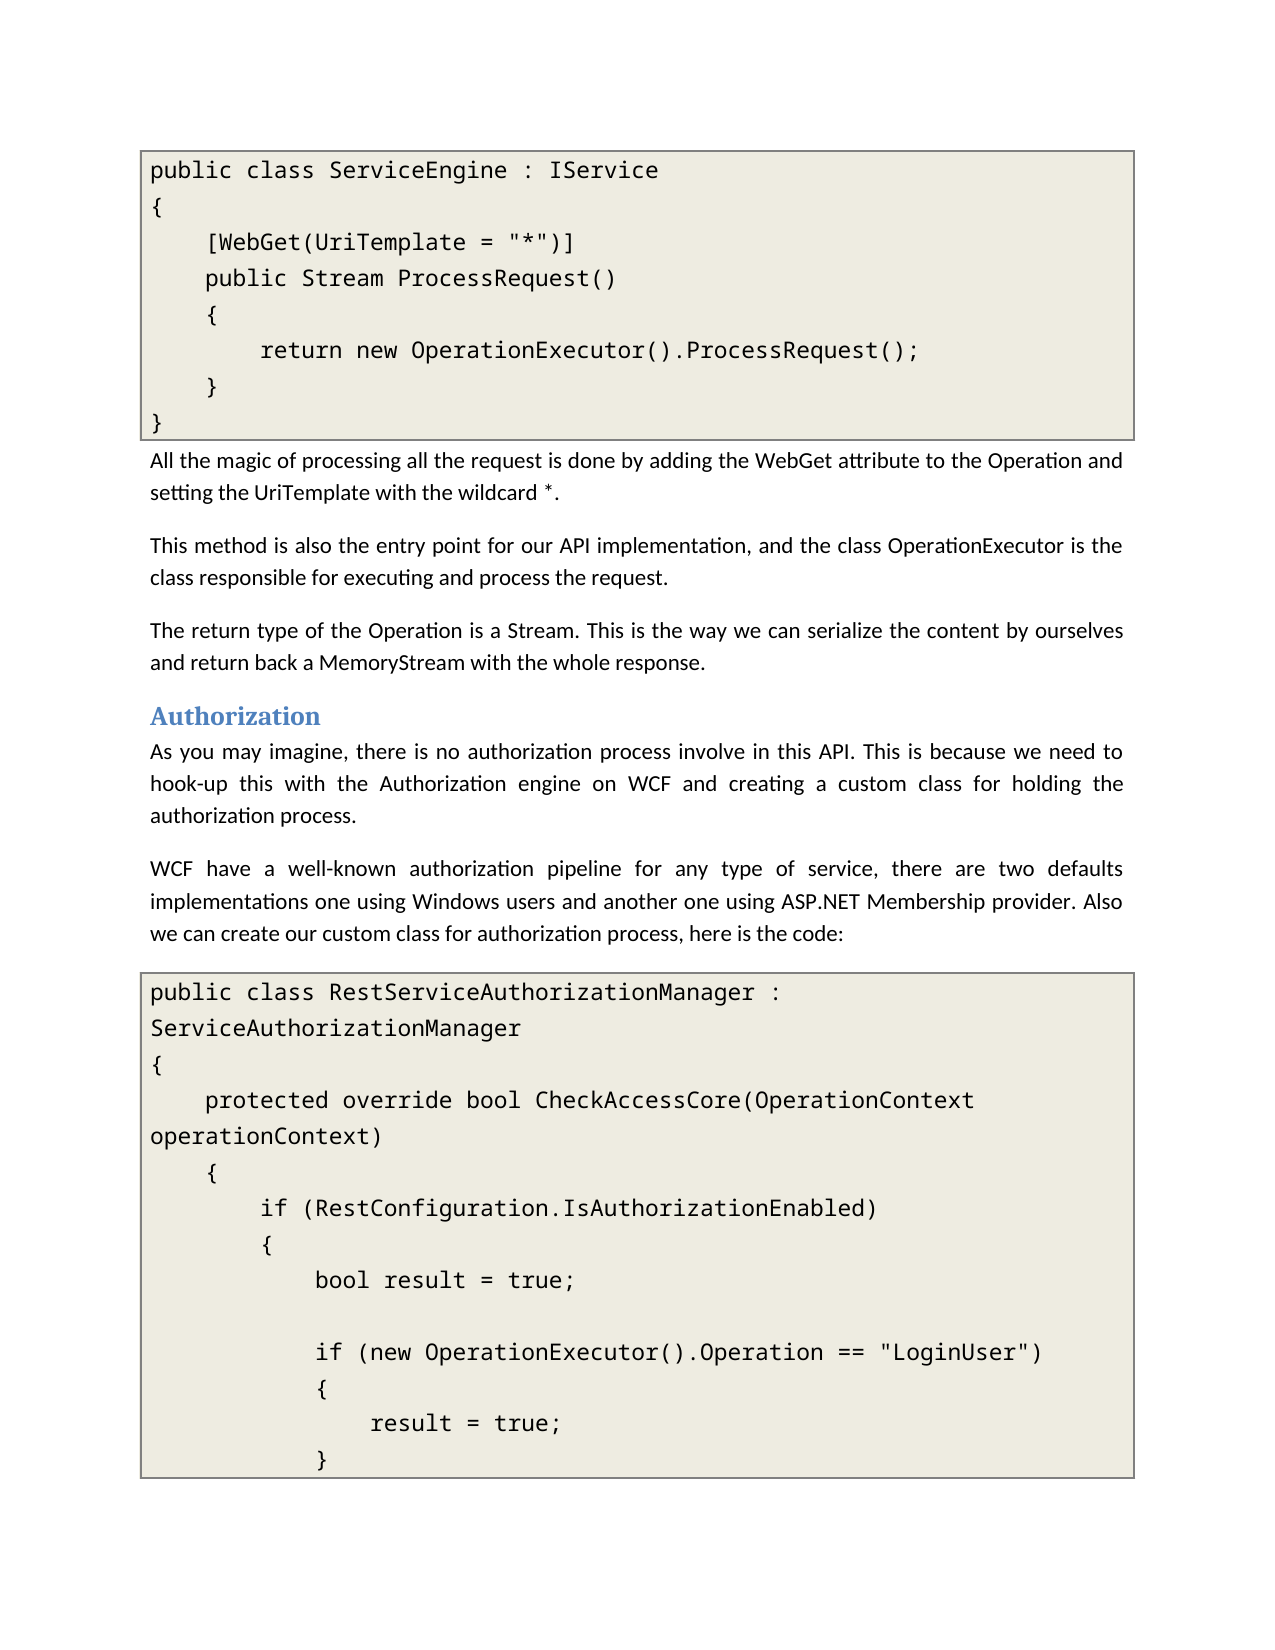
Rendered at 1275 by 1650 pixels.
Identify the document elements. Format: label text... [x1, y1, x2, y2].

text This method is also the entry point for our API implementation, and the class OperationExecutor is the class responsible for executing and process the request. [150, 531, 1125, 591]
text { [142, 186, 1133, 221]
text public class ServiceEngine : IService [142, 152, 1133, 185]
text public Stream ProcessRequest() [142, 258, 1133, 293]
text The return type of the Operation is a Stream. This is the way we can serialize the content by ourselves and return back a MemoryStream with the whole response. [150, 616, 1125, 676]
text WCF have a well-known authorization pipeline for any type of service, there are two defaults implementations one using Windows users and another one using ASP.NET Membership provider. Also we can create our custom class for authorization process, here is the code: [150, 854, 1125, 947]
text [WebGet(UriTemplate = "*")] [142, 222, 1133, 257]
text { [142, 1223, 1133, 1259]
text } [142, 366, 1133, 401]
text { [142, 1152, 1133, 1187]
text { [142, 1367, 1133, 1403]
text As you may imagine, there is no authorization process involve in this API. This is because we need to hook-up this with the Authorization engine on WCF and creating a custom class for holding the authorization process. [150, 737, 1125, 829]
text result = true; [142, 1403, 1133, 1439]
text All the magic of processing all the request is done by adding the WebGet attribute to the Operation and setting the UriTemplate with the wildcard *. [150, 446, 1125, 506]
text if (new OperationExecutor().Operation == "LoginUser") [142, 1331, 1133, 1367]
subtitle Authorization [150, 701, 1125, 733]
text } [142, 1439, 1133, 1477]
text { [142, 294, 1133, 329]
text { [142, 1044, 1133, 1079]
text if (RestConfiguration.IsAuthorizationEnabled) [142, 1188, 1133, 1223]
text } [142, 402, 1133, 439]
text protected override bool CheckAccessCore(OperationContext operationContext) [142, 1080, 1133, 1151]
text bool result = true; [142, 1259, 1133, 1295]
text return new OperationExecutor().ProcessRequest(); [142, 330, 1133, 365]
text public class RestServiceAuthorizationManager : ServiceAuthorizationManager [142, 974, 1133, 1043]
